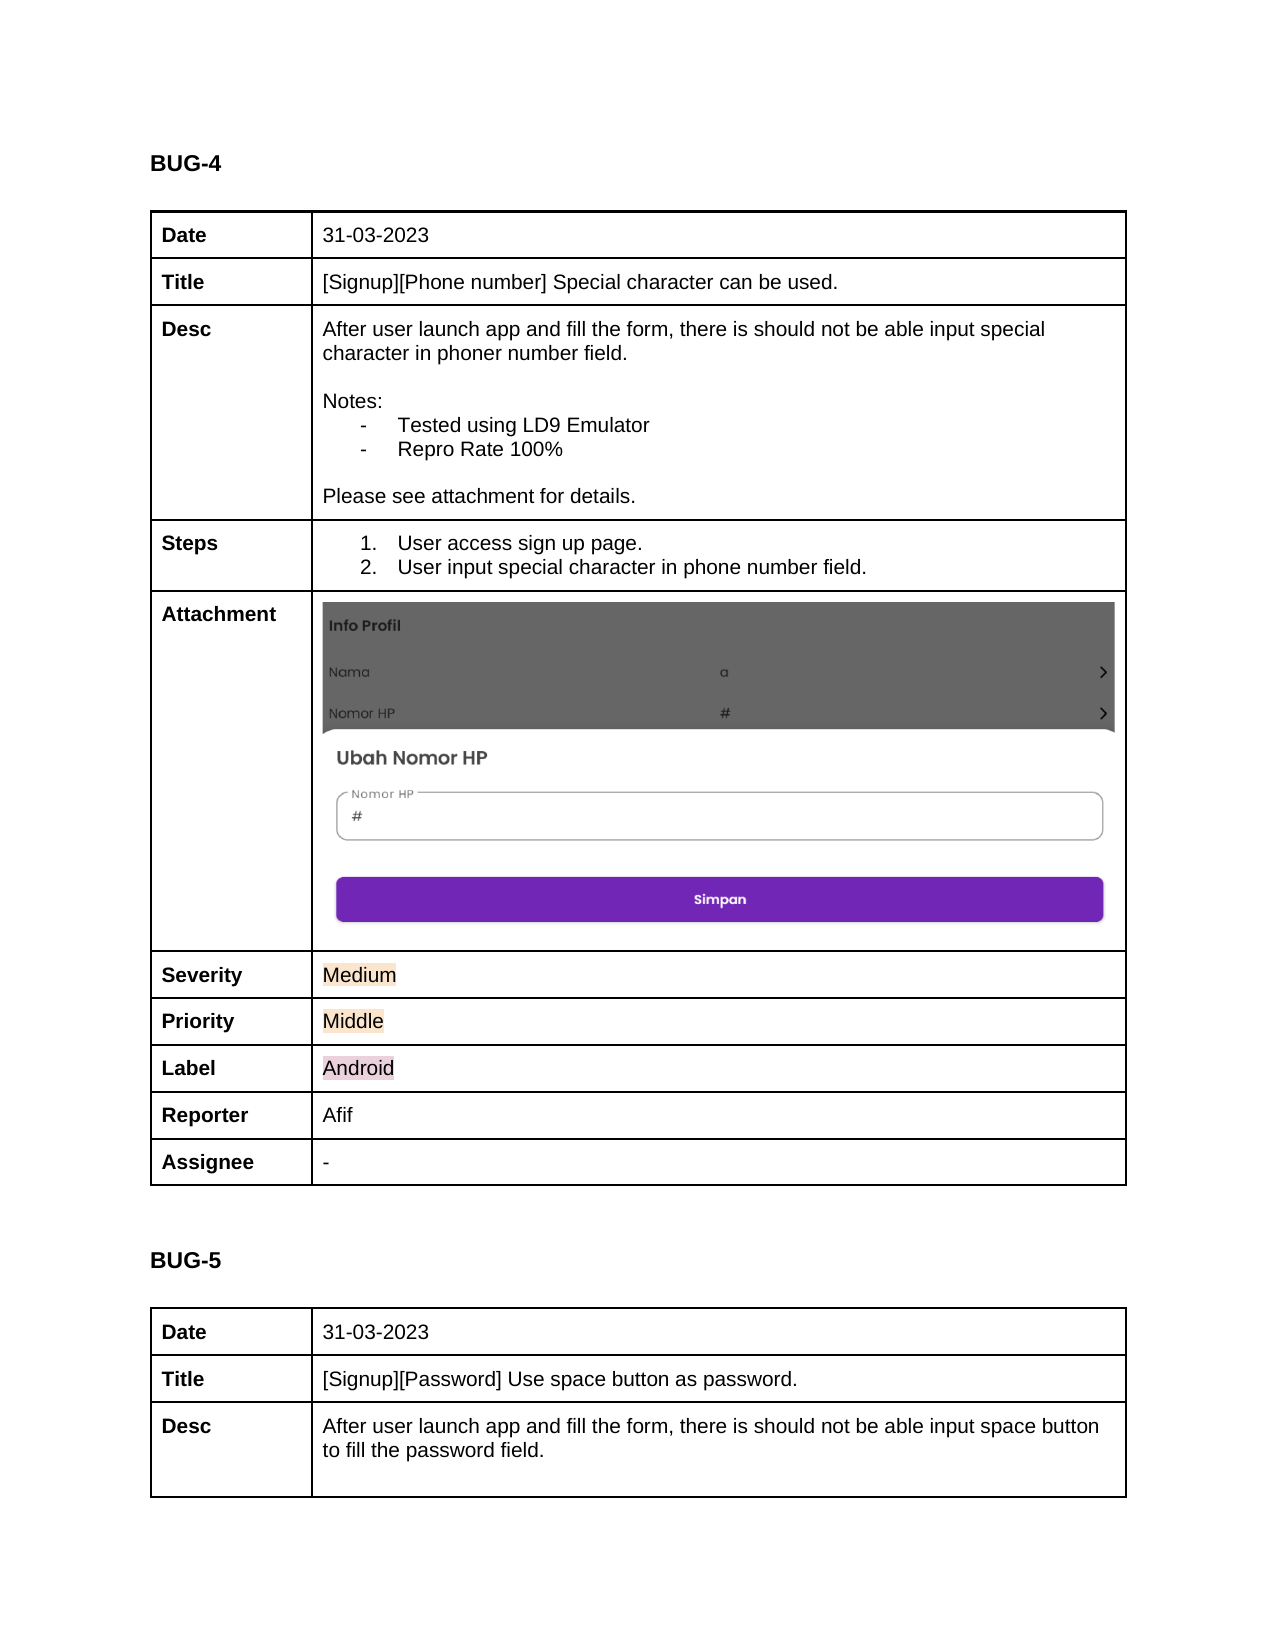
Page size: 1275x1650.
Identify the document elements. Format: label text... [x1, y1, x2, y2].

table_cell Label [152, 1046, 311, 1091]
table_cell Steps [152, 521, 311, 589]
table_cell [313, 1403, 1125, 1496]
table_cell Reporter [152, 1093, 311, 1137]
table_cell Middle [313, 999, 1125, 1044]
table_cell User access sign up page. User input special character in phone number field. [313, 521, 1125, 589]
table_cell [313, 592, 1125, 950]
table_cell Priority [152, 999, 311, 1044]
table_cell Title [152, 259, 311, 304]
table_header 31-03-2023 [313, 213, 1125, 257]
table_cell Desc [152, 1403, 311, 1496]
table_cell Android [313, 1046, 1125, 1091]
table_header Date [152, 1309, 311, 1354]
text BUG-4 [150, 150, 1125, 176]
table_cell Severity [152, 952, 311, 997]
table_header 31-03-2023 [313, 1309, 1125, 1354]
table_cell Afif [313, 1093, 1125, 1137]
table_cell After user launch app and fill the form, there is should not be able input special character in phoner number field. Notes: Tested using LD9 Emulator Repro Rate 100% Please see attachment for details. [313, 306, 1125, 519]
picture [322, 602, 1115, 940]
table_cell Medium [313, 952, 1125, 997]
table_cell Assignee [152, 1140, 311, 1184]
table_cell [Signup][Phone number] Special character can be used. [313, 259, 1125, 304]
text BUG-5 [150, 1247, 1125, 1273]
table_cell Attachment [152, 592, 311, 950]
table_cell Desc [152, 306, 311, 519]
table_cell - [313, 1140, 1125, 1184]
table_cell [Signup][Password] Use space button as password. [313, 1356, 1125, 1401]
table_header Date [152, 213, 311, 257]
table_cell Title [152, 1356, 311, 1401]
